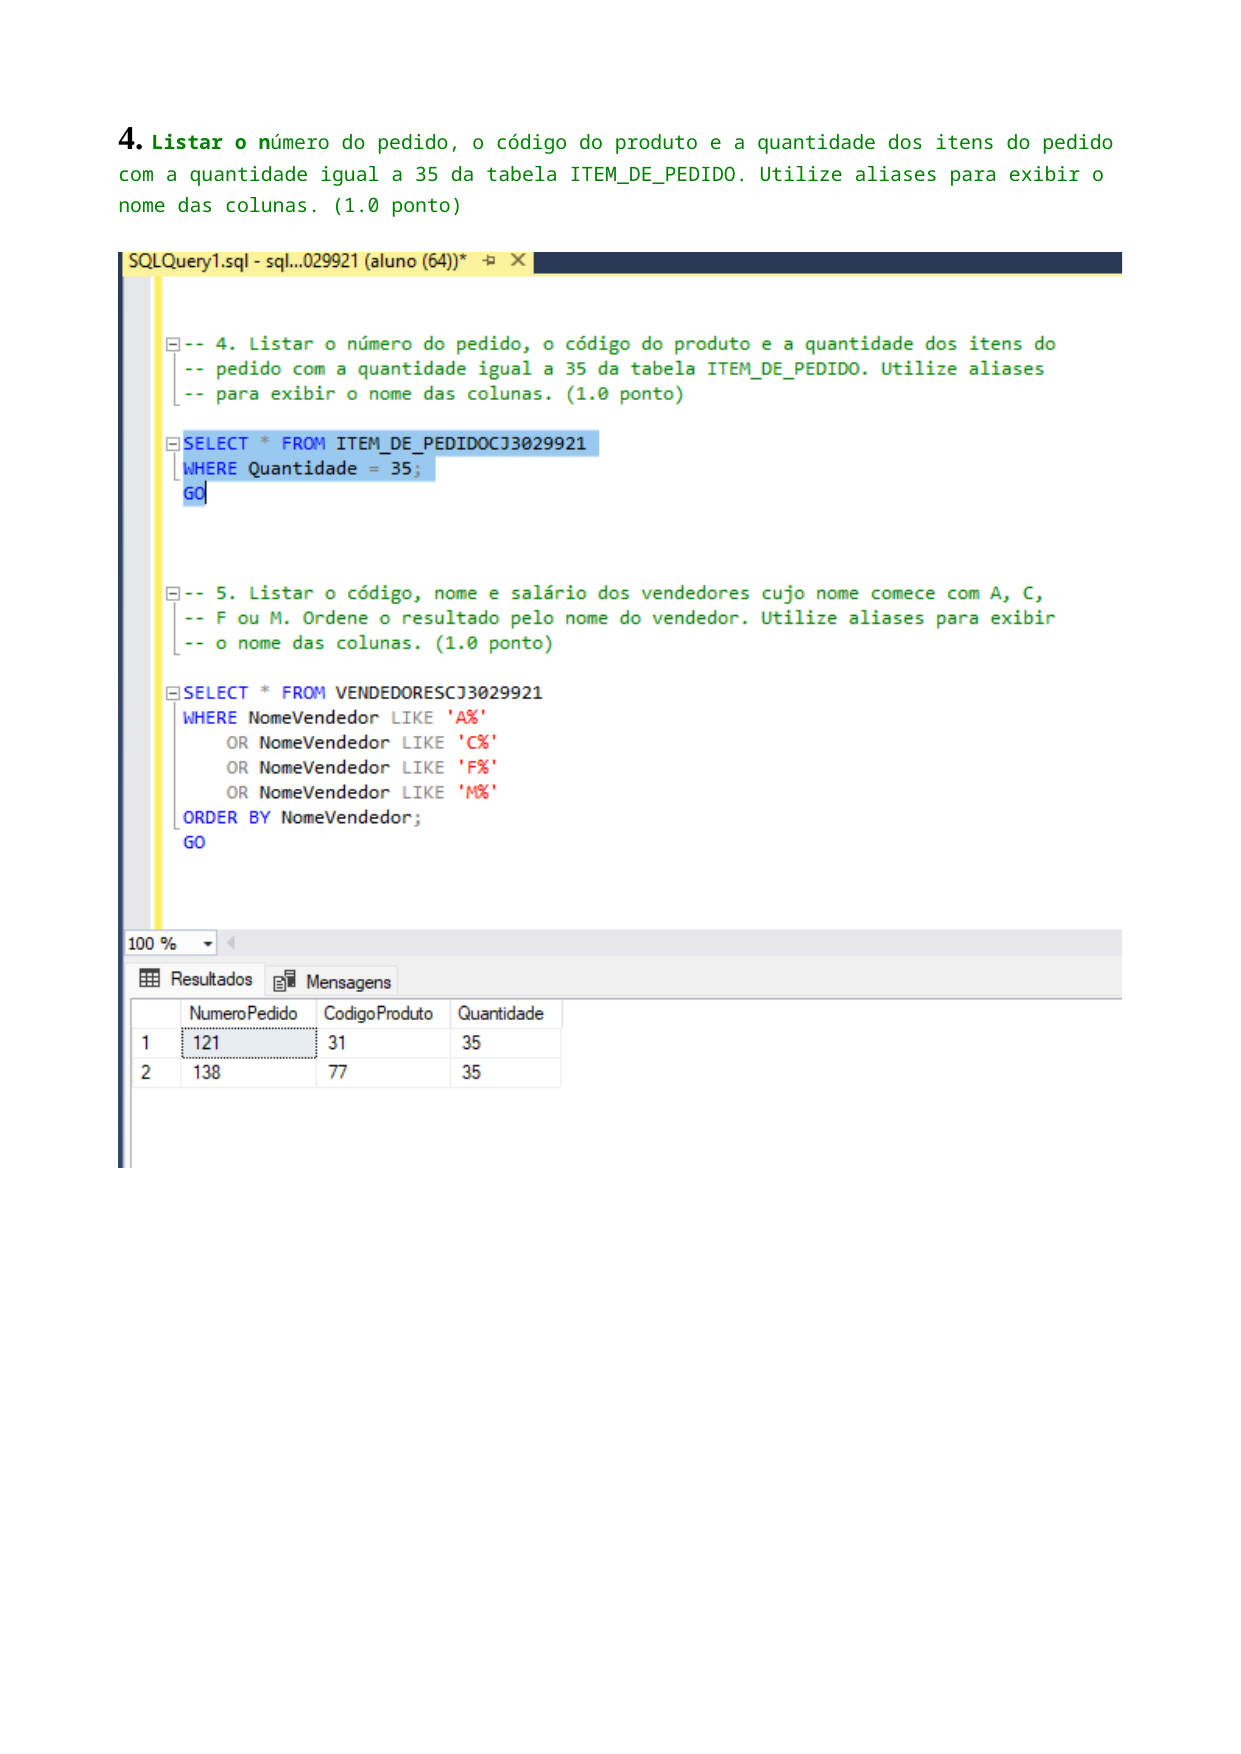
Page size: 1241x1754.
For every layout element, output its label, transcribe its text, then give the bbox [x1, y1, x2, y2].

text 4. Listar o número do pedido, o código do produto e a quantidade dos itens do pedido com a quantidade igual a 35 da tabela ITEM_DE_PEDIDO. Utilize aliases para exibir o nome das colunas. (1.0 ponto) [118, 118, 1122, 218]
picture [118, 252, 1123, 1168]
